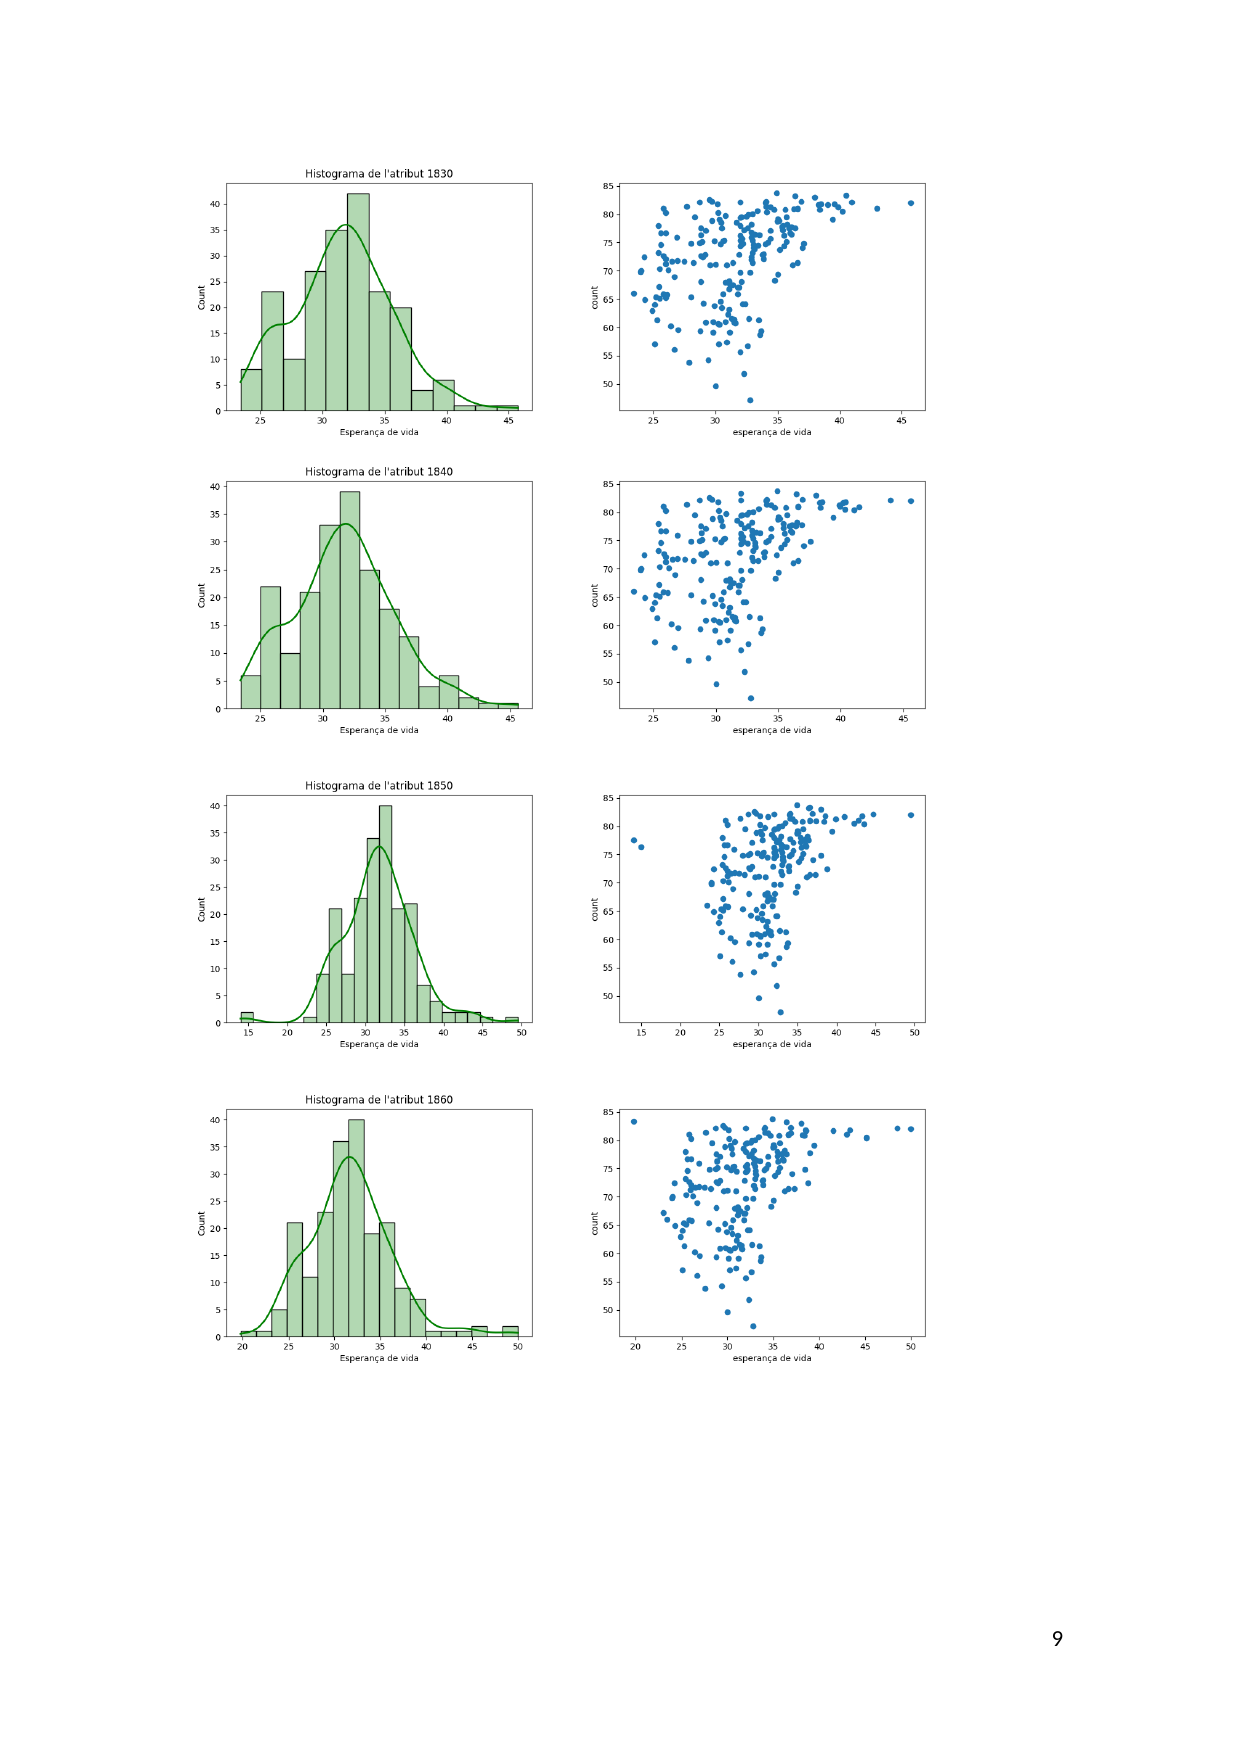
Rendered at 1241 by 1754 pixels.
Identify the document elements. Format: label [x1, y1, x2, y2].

picture [177, 147, 964, 443]
picture [177, 759, 964, 1055]
picture [177, 445, 964, 741]
picture [177, 1073, 964, 1369]
